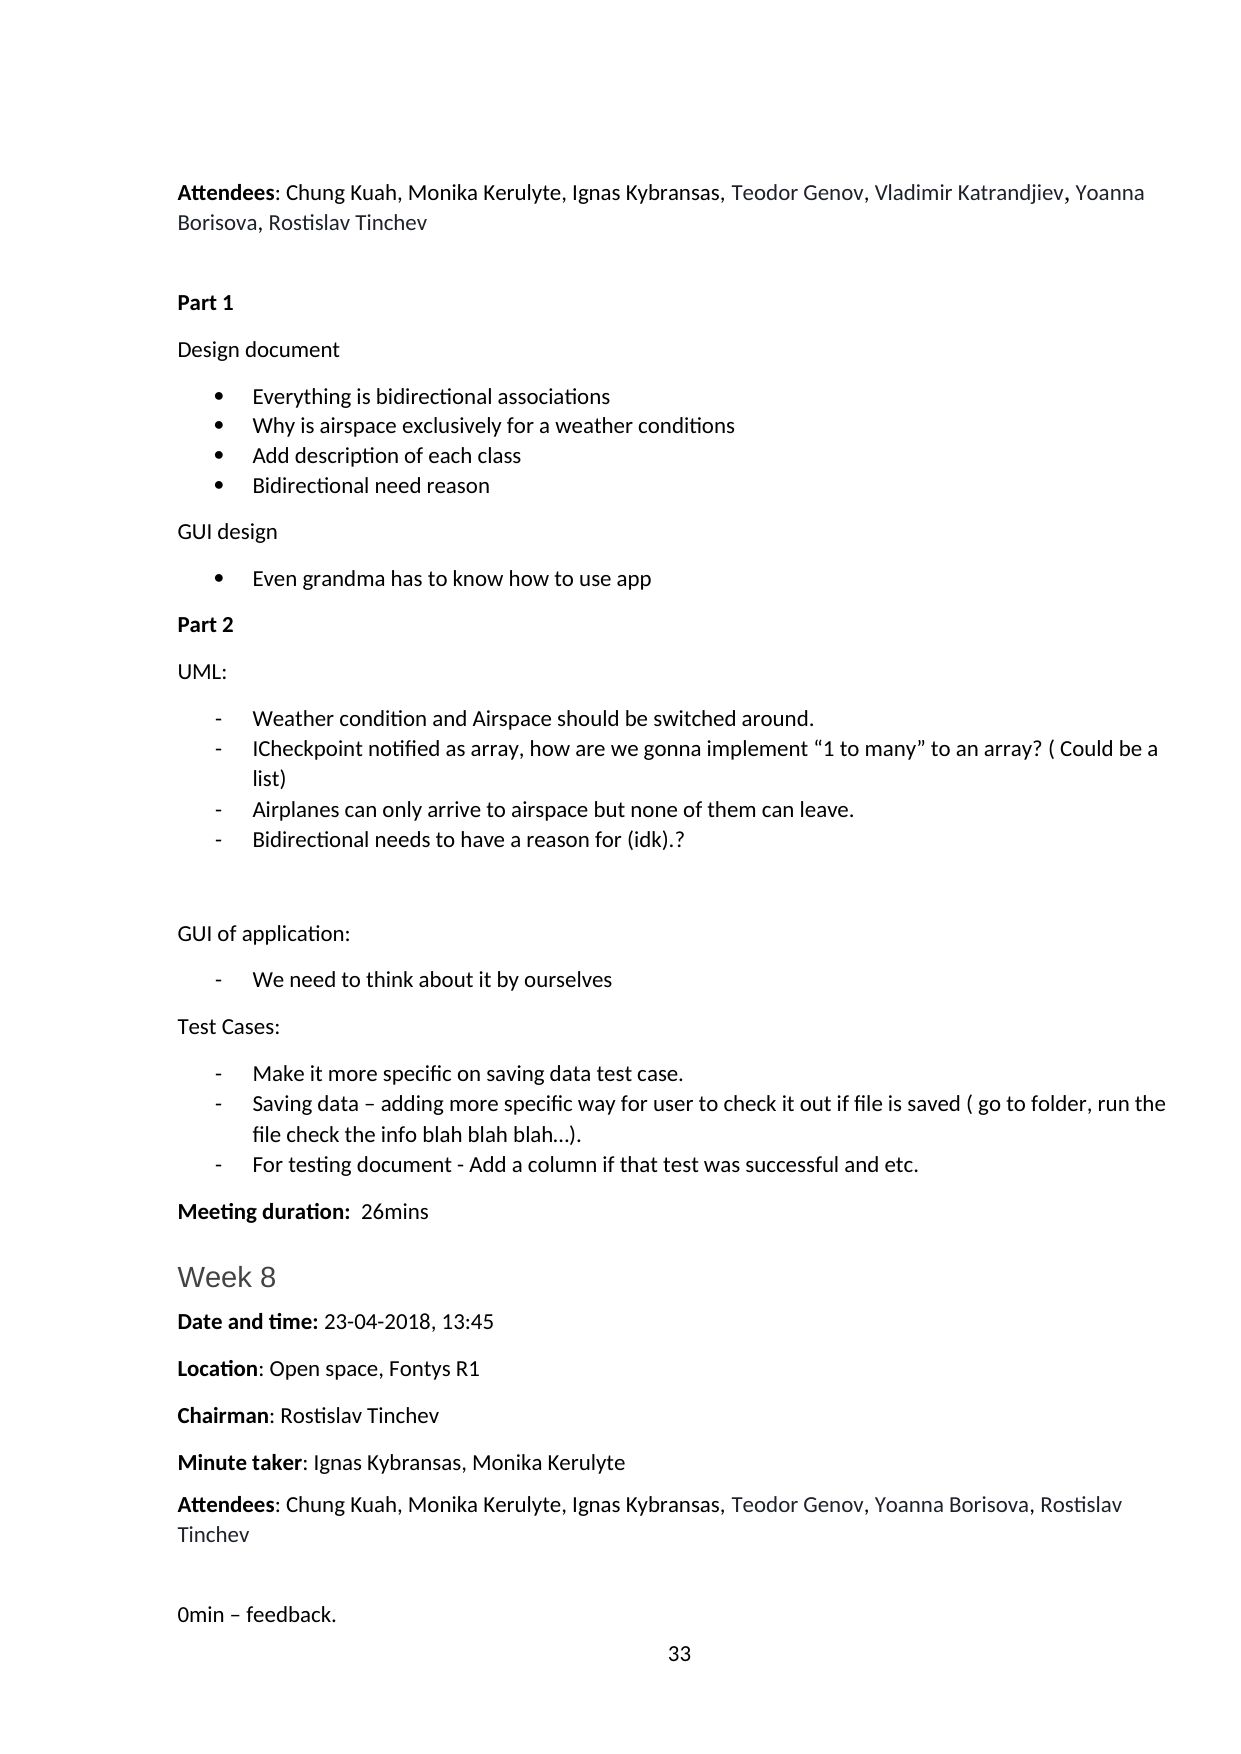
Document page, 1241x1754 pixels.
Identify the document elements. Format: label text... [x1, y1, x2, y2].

list Saving data – adding more specific way for user to check it out if file is saved ( go to folder, run the file check the info blah blah blah…). [215, 1089, 1181, 1148]
list Bidirectional need reason [215, 471, 1181, 499]
text Meeting duration: 26mins [177, 1197, 1181, 1225]
list Airplanes can only arrive to airspace but none of them can leave. [215, 795, 1181, 823]
subtitle Week 8 [177, 1260, 1181, 1294]
list Make it more specific on saving data test case. [215, 1059, 1181, 1087]
list Why is airspace exclusively for a weather conditions [215, 411, 1181, 439]
list Everything is bidirectional associations [215, 382, 1181, 410]
text GUI of application: [177, 919, 1181, 947]
list For testing document - Add a column if that test was successful and etc. [215, 1150, 1181, 1178]
text Design document [177, 335, 1181, 363]
text GUI design [177, 517, 1181, 545]
text Chairman: Rostislav Tinchev [177, 1401, 1181, 1429]
text Location: Open space, Fontys R1 [177, 1354, 1181, 1382]
text Attendees: Chung Kuah, Monika Kerulyte, Ignas Kybransas, Teodor Genov, Yoanna Borisova, Rostislav Tinchev [177, 1490, 1181, 1548]
list Add description of each class [215, 441, 1181, 469]
list We need to think about it by ourselves [215, 966, 1181, 994]
list Bidirectional needs to have a reason for (idk).? [215, 825, 1181, 853]
list Even grandma has to know how to use app [215, 564, 1181, 592]
text Attendees: Chung Kuah, Monika Kerulyte, Ignas Kybransas, Teodor Genov, Vladimir Katrandjiev, Yoanna Borisova, Rostislav Tinchev [177, 177, 1181, 236]
text 0min – feedback. [177, 1600, 1181, 1628]
text Date and time: 23-04-2018, 13:45 [177, 1307, 1181, 1335]
text Test Cases: [177, 1012, 1181, 1041]
list ICheckpoint notified as array, how are we gonna implement “1 to many” to an array? ( Could be a list) [215, 734, 1181, 793]
text Part 2 [177, 610, 1181, 638]
text Part 1 [177, 288, 1181, 316]
list Weather condition and Airspace should be switched around. [215, 704, 1181, 732]
text Minute taker: Ignas Kybransas, Monika Kerulyte [177, 1448, 1181, 1476]
text UML: [177, 657, 1181, 685]
